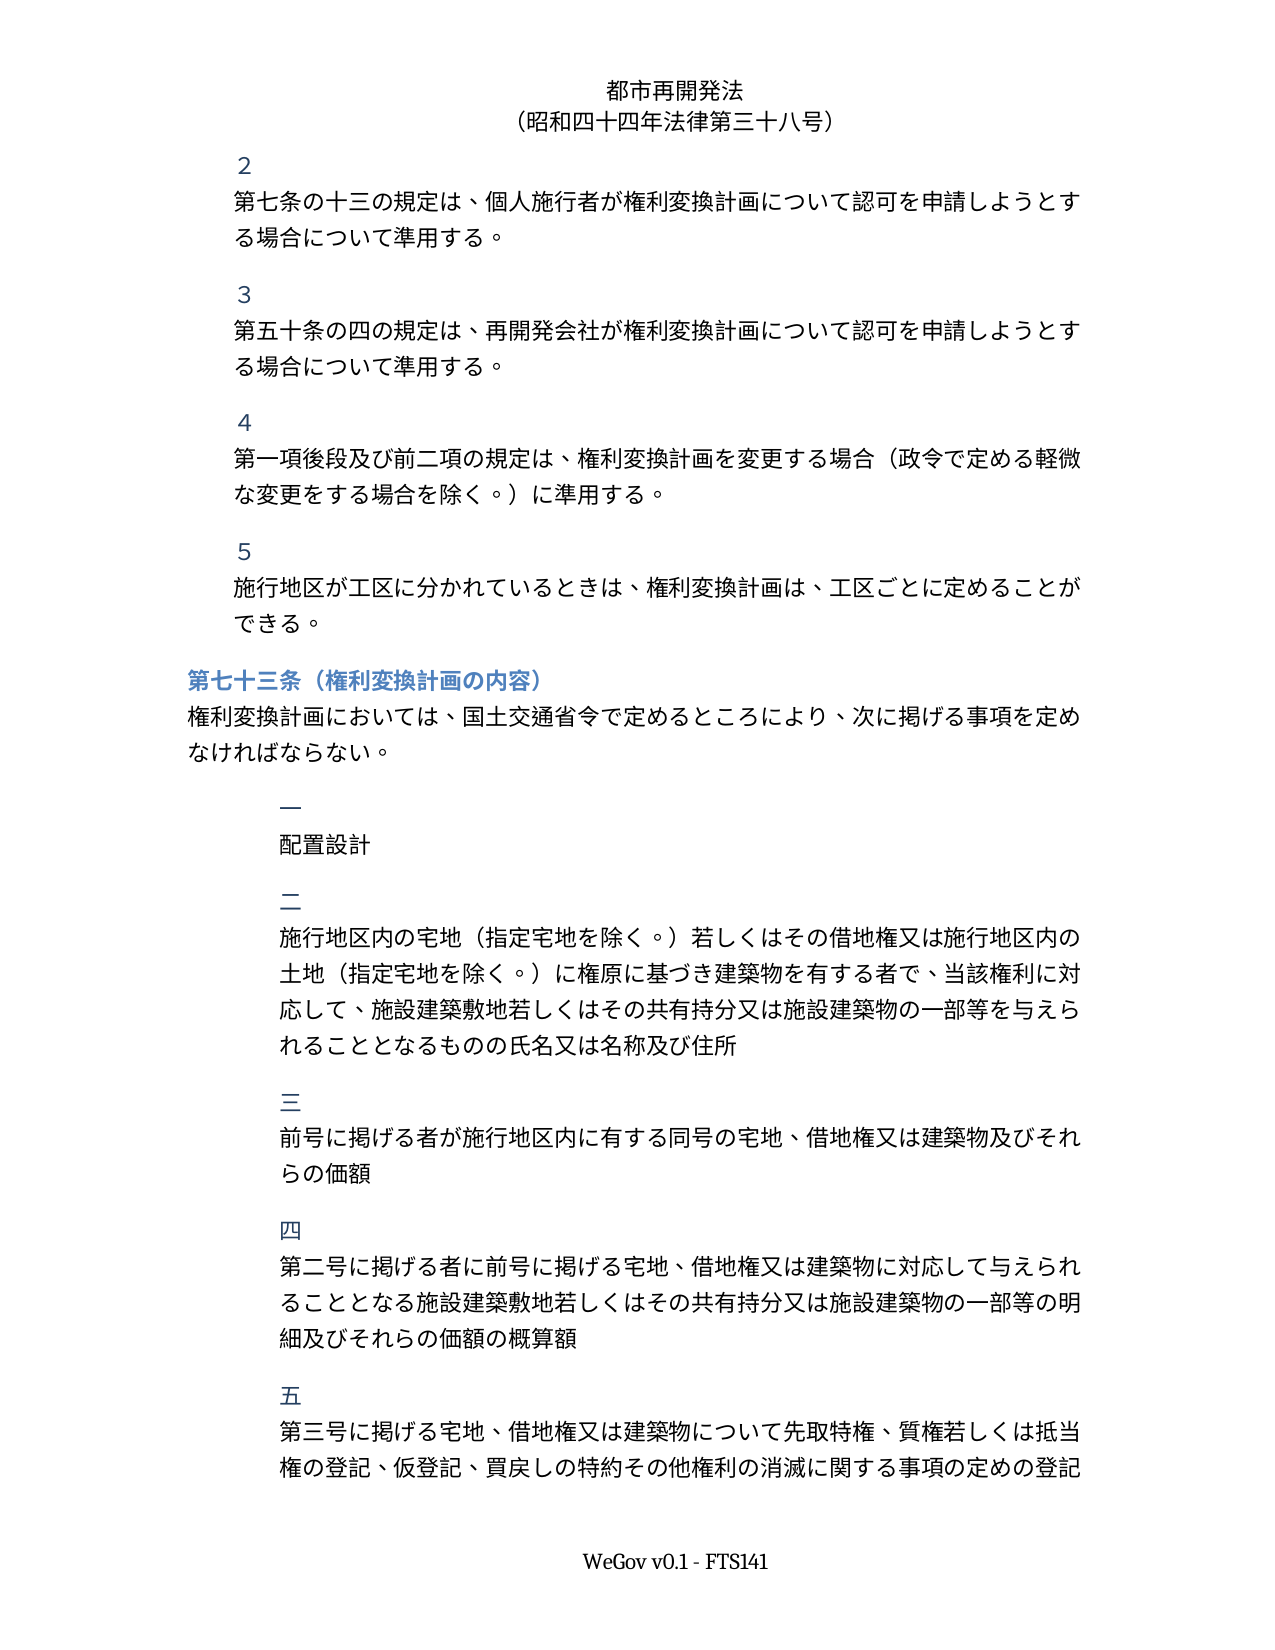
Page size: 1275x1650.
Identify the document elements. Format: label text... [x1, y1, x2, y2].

text 施行地区が工区に分かれているときは、権利変換計画は、工区ごとに定めることができる。 [233, 572, 1087, 639]
text 第五十条の四の規定は、再開発会社が権利変換計画について認可を申請しようとする場合について準用する。 [233, 314, 1087, 382]
subtitle ５ [233, 536, 1087, 567]
text 第三号に掲げる宅地、借地権又は建築物について先取特権、質権若しくは抵当権の登記、仮登記、買戻しの特約その他権利の消滅に関する事項の定めの登記又は処分の制限の登記（以下「担保権等の登記」と総称する。）に係る権利を有する者の氏名又は名称及び住所並びにその権利 [279, 1416, 1087, 1483]
text 第一項後段及び前二項の規定は、権利変換計画を変更する場合（政令で定める軽微な変更をする場合を除く。）に準用する。 [233, 443, 1087, 510]
subtitle ３ [233, 279, 1087, 310]
subtitle ４ [233, 407, 1087, 438]
text 権利変換計画においては、国土交通省令で定めるところにより、次に掲げる事項を定めなければならない。 [187, 701, 1087, 768]
text 第二号に掲げる者に前号に掲げる宅地、借地権又は建築物に対応して与えられることとなる施設建築敷地若しくはその共有持分又は施設建築物の一部等の明細及びそれらの価額の概算額 [279, 1251, 1087, 1354]
text 配置設計 [279, 829, 1087, 860]
text 前号に掲げる者が施行地区内に有する同号の宅地、借地権又は建築物及びそれらの価額 [279, 1122, 1087, 1189]
subtitle 四 [279, 1215, 1087, 1246]
subtitle 五 [279, 1380, 1087, 1411]
subtitle 第七十三条（権利変換計画の内容） [187, 664, 1087, 696]
subtitle 三 [279, 1086, 1087, 1118]
subtitle 一 [279, 793, 1087, 824]
text 施行地区内の宅地（指定宅地を除く。）若しくはその借地権又は施行地区内の土地（指定宅地を除く。）に権原に基づき建築物を有する者で、当該権利に対応して、施設建築敷地若しくはその共有持分又は施設建築物の一部等を与えられることとなるものの氏名又は名称及び住所 [279, 922, 1087, 1061]
text 第七条の十三の規定は、個人施行者が権利変換計画について認可を申請しようとする場合について準用する。 [233, 186, 1087, 253]
subtitle ２ [233, 150, 1087, 181]
subtitle 二 [279, 886, 1087, 917]
